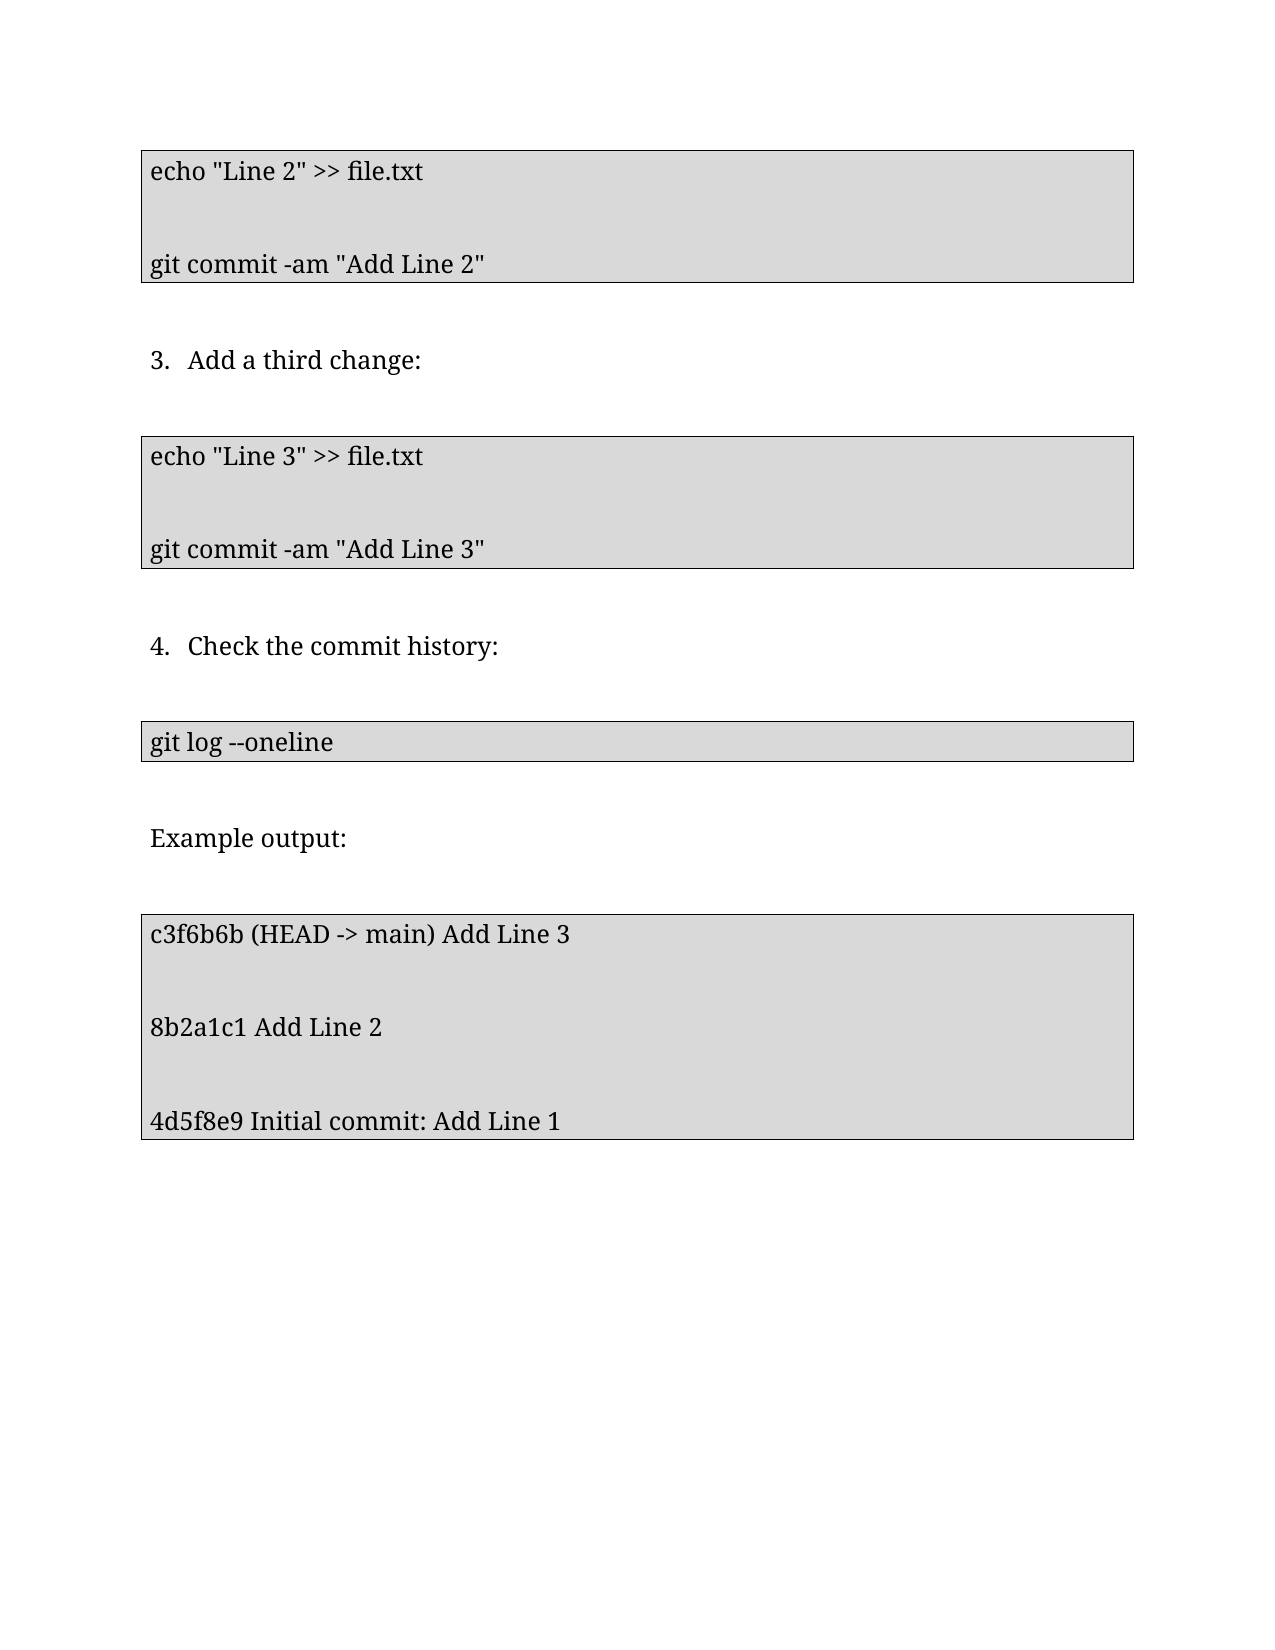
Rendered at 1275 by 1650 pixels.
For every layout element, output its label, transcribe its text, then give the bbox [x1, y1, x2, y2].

text c3f6b6b (HEAD -> main) Add Line 3 [142, 915, 1133, 951]
text 4d5f8e9 Initial commit: Add Line 1 [142, 1100, 1133, 1139]
text echo "Line 3" >> file.txt [142, 437, 1133, 473]
text git commit -am "Add Line 3" [142, 529, 1133, 568]
text 8b2a1c1 Add Line 2 [142, 1007, 1133, 1044]
text git commit -am "Add Line 2" [142, 243, 1133, 282]
list Add a third change: [150, 342, 1125, 377]
text echo "Line 2" >> file.txt [142, 151, 1133, 187]
text git log --oneline [142, 722, 1133, 761]
list Check the commit history: [150, 628, 1125, 662]
text Example output: [150, 821, 1125, 855]
